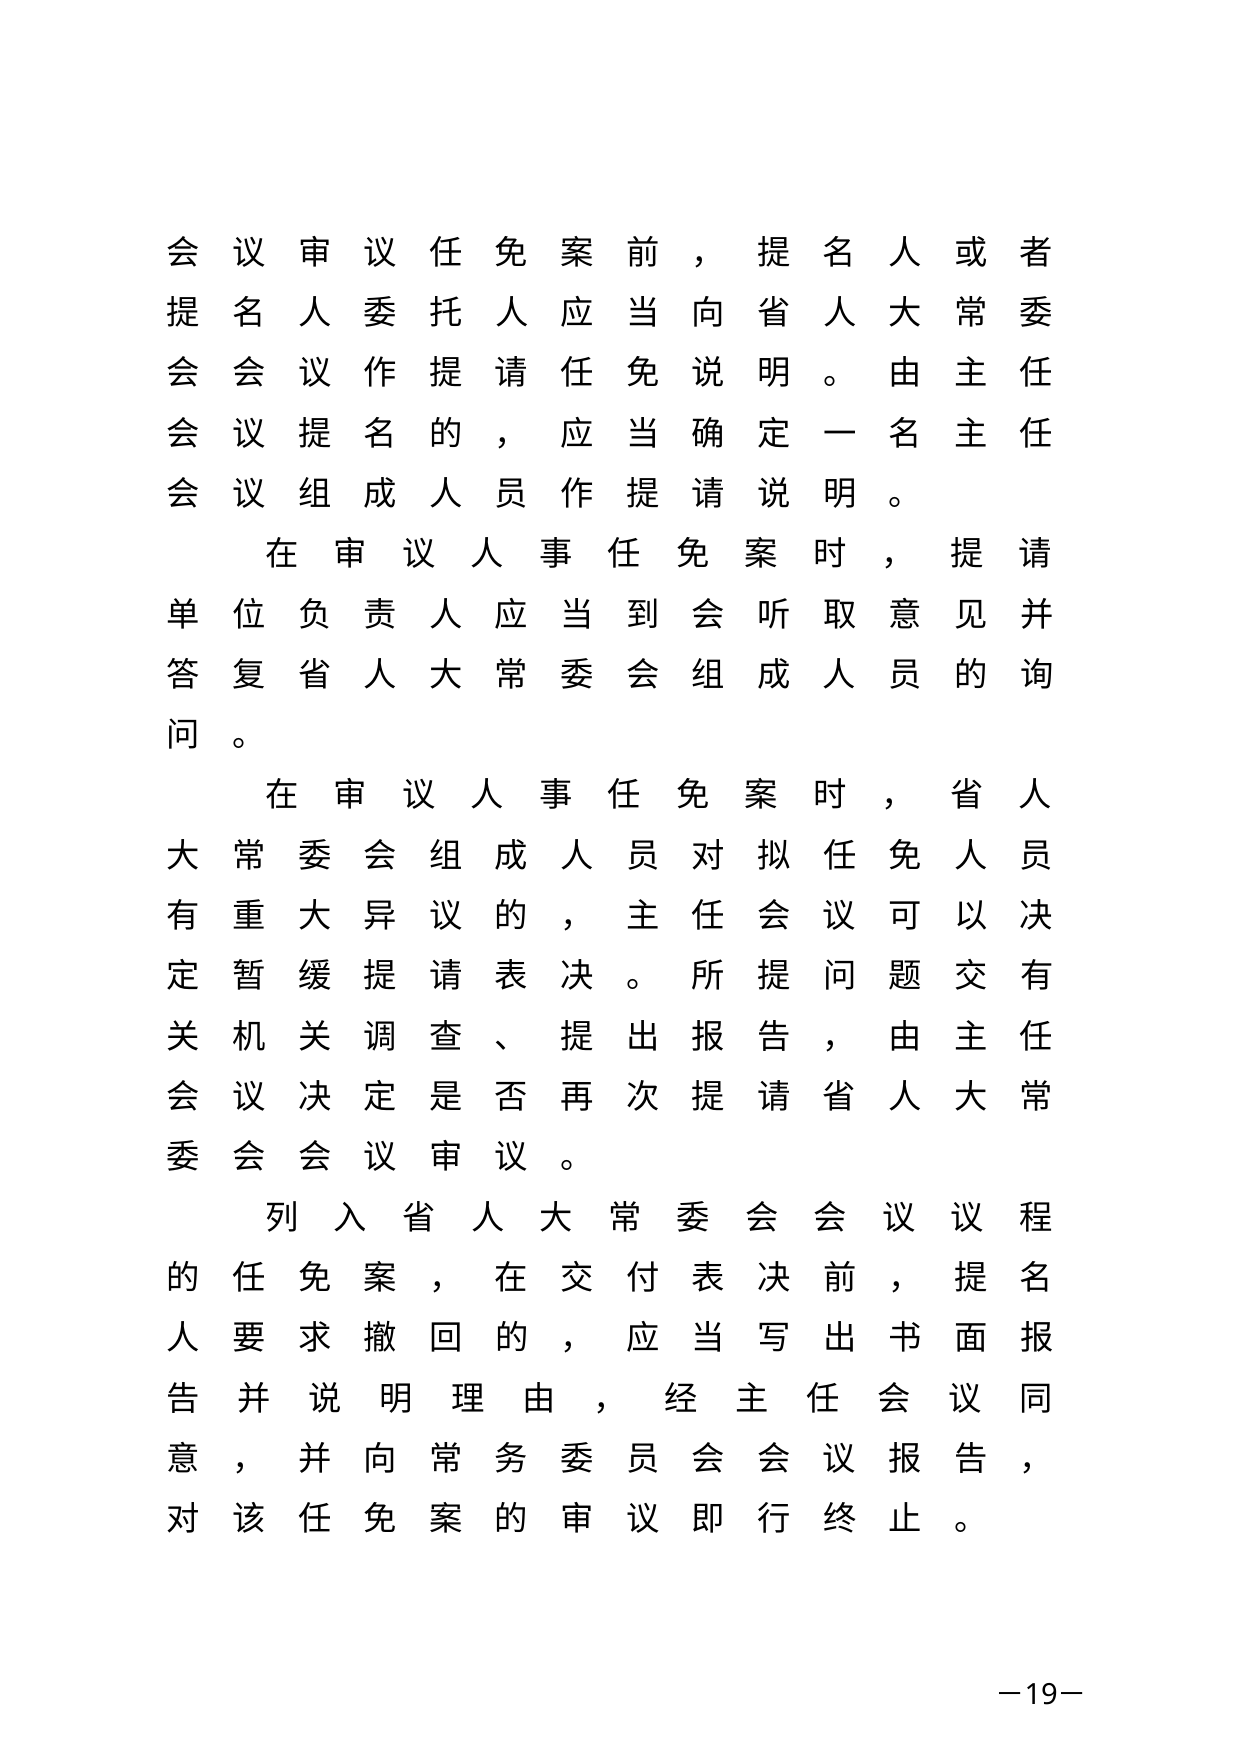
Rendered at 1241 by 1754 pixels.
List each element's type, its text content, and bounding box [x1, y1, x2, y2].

text 在审议人事任免案时，提请单位负责人应当到会听取意见并答复省人大常委会组成人员的询问。 [167, 521, 1085, 762]
text 在审议人事任免案时，省人大常委会组成人员对拟任免人员有重大异议的，主任会议可以决定暂缓提请表决。所提问题交有关机关调查、提出报告，由主任会议决定是否再次提请省人大常委会会议审议。 [167, 762, 1085, 1184]
text 列入省人大常委会会议议程的任免案，在交付表决前，提名人要求撤回的，应当写出书面报告并说明理由，经主任会议同意，并向常务委员会会议报告，对该任免案的审议即行终止。 [167, 1184, 1085, 1546]
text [167, 219, 1085, 521]
